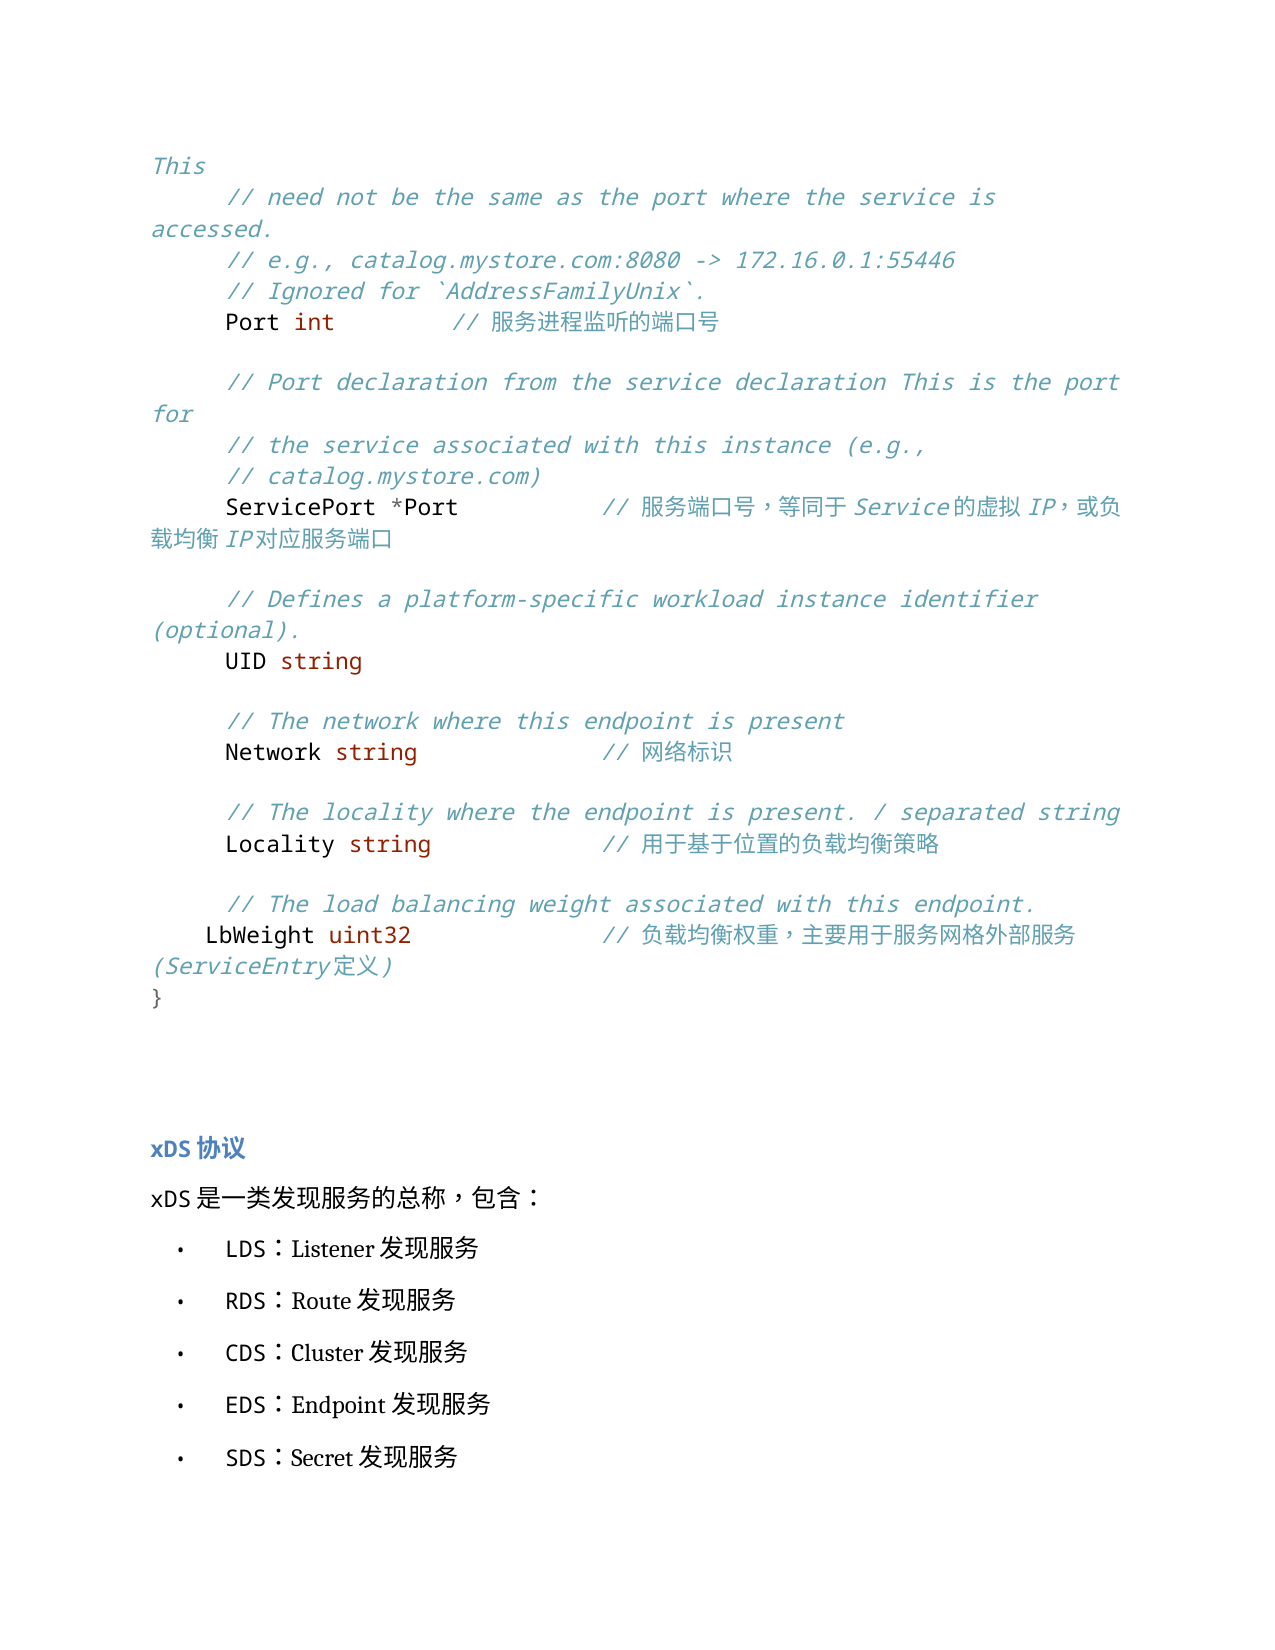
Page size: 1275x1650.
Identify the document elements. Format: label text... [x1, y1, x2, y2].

list SDS：Secret发现服务 [175, 1442, 1125, 1473]
text xDS是一类发现服务的总称，包含： [150, 1183, 1125, 1214]
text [150, 150, 1125, 1012]
subtitle xDS协议 [150, 1130, 1125, 1164]
list CDS：Cluster发现服务 [175, 1337, 1125, 1369]
list EDS：Endpoint发现服务 [175, 1389, 1125, 1421]
list RDS：Route发现服务 [175, 1285, 1125, 1317]
list LDS：Listener发现服务 [175, 1233, 1125, 1264]
